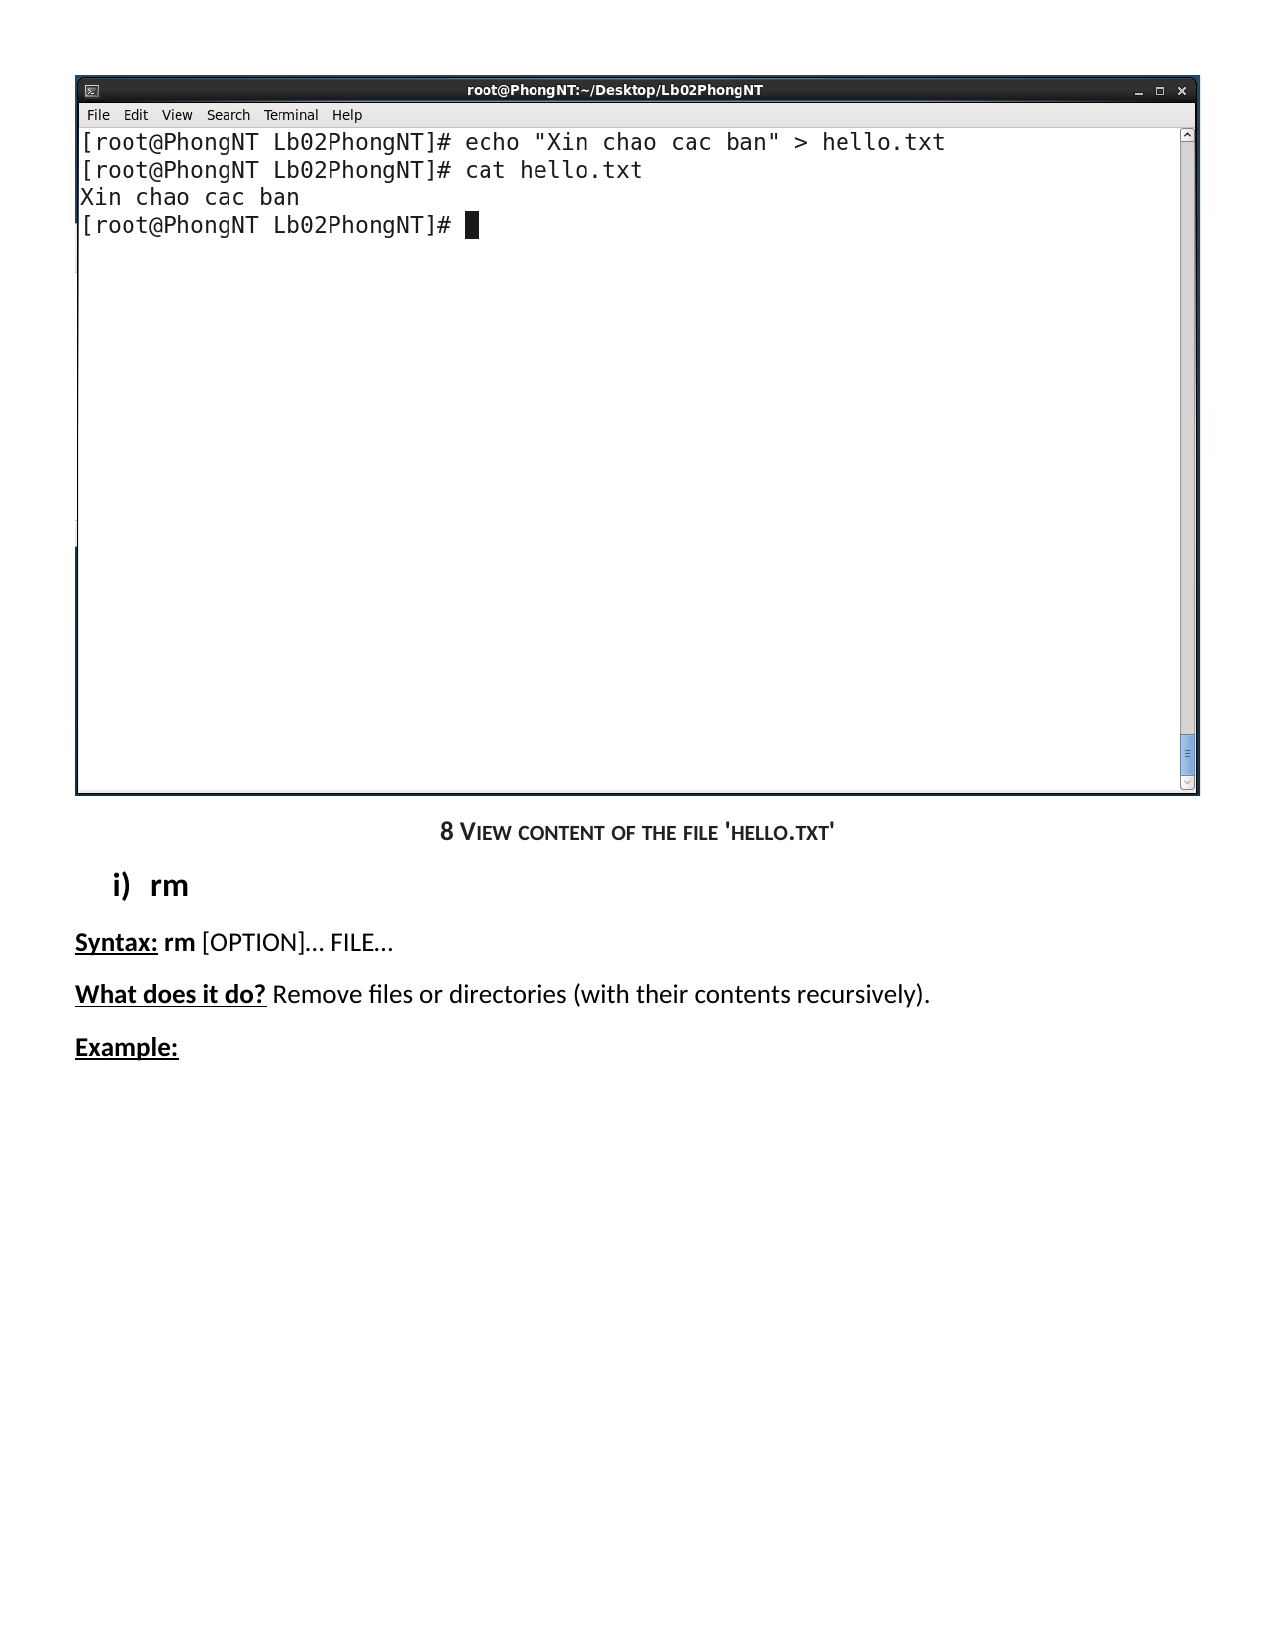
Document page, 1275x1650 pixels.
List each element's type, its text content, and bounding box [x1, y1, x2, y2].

picture [75, 75, 1200, 796]
subtitle rm [112, 864, 1200, 905]
text Syntax: rm [OPTION]… FILE… [75, 925, 1200, 958]
text What does it do? Remove files or directories (with their contents recursively). [75, 977, 1200, 1011]
text Example: [75, 1030, 1200, 1063]
